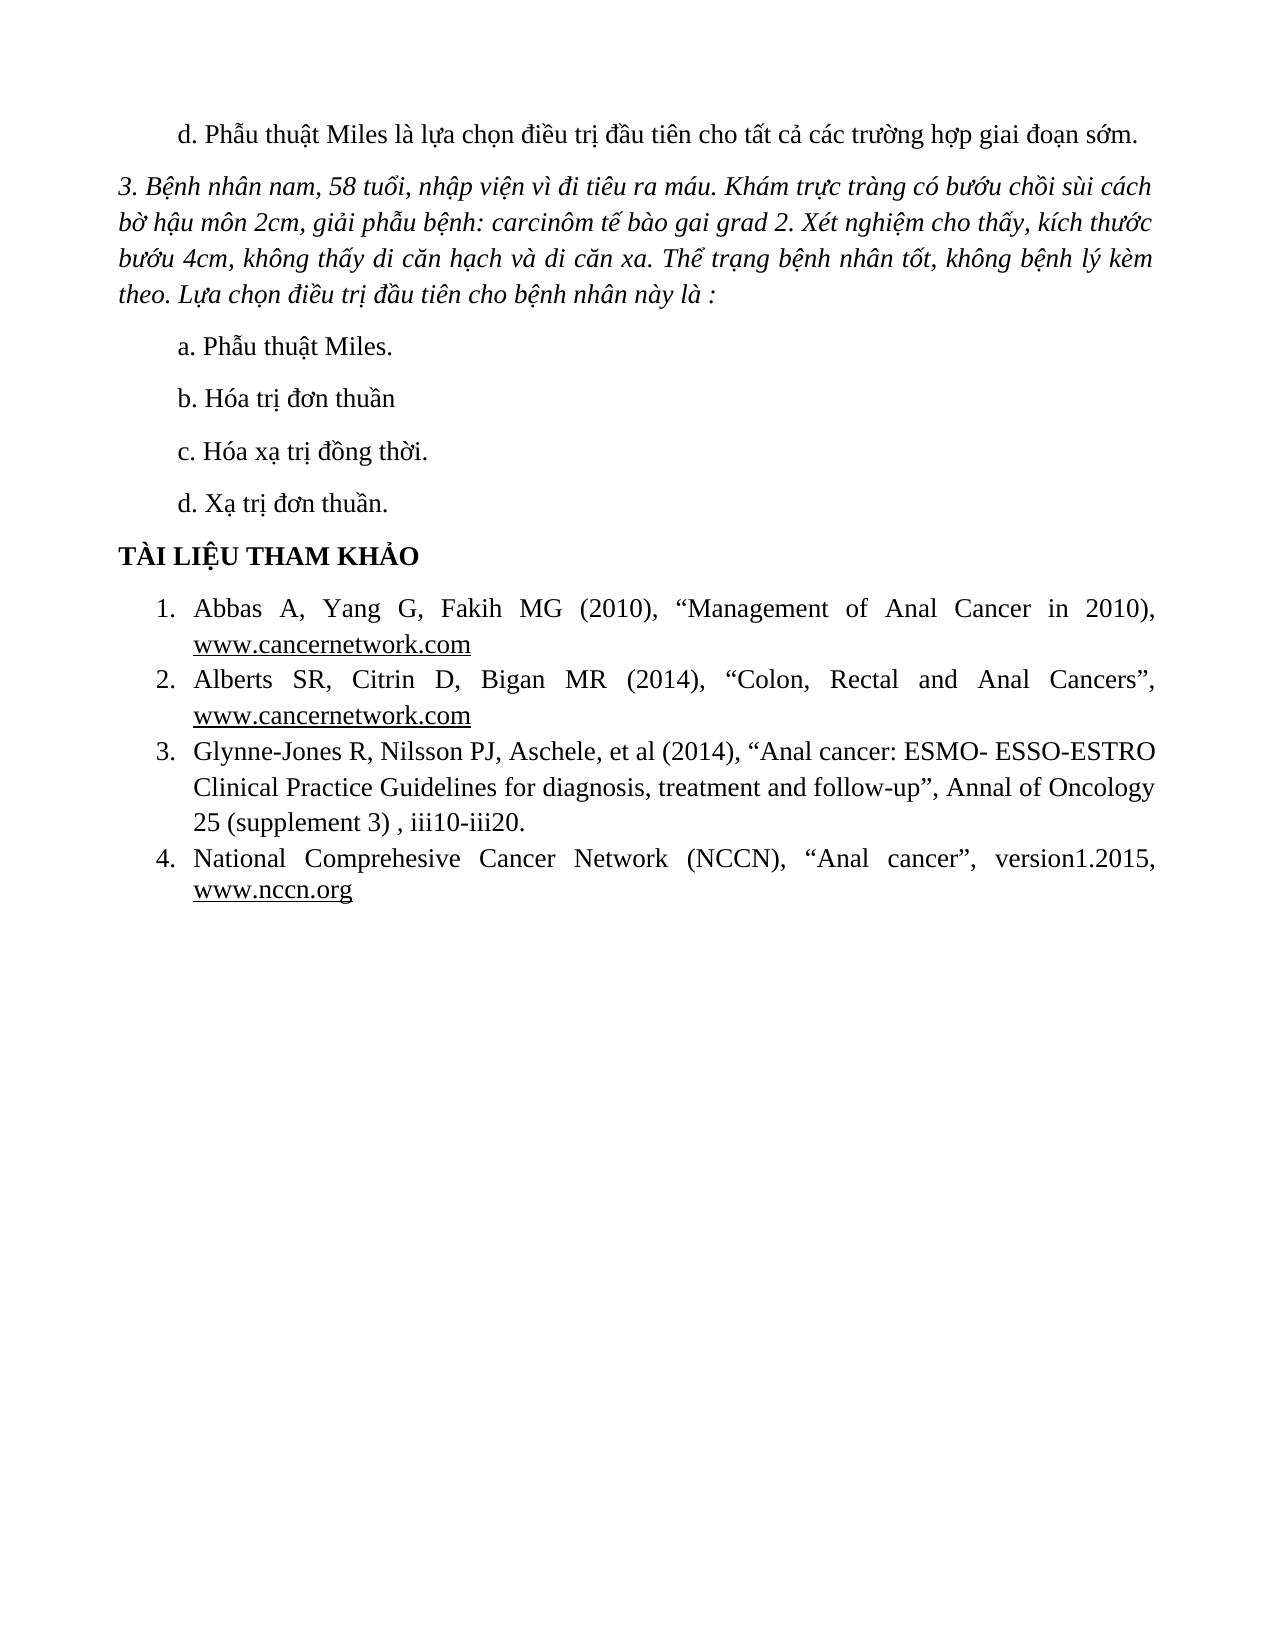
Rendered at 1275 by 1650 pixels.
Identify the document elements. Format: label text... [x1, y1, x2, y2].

text d. Phẫu thuật Miles là lựa chọn điều trị đầu tiên cho tất cả các trường hợp giai đoạn sớm. [118, 118, 1157, 149]
text c. Hóa xạ trị đồng thời. [118, 435, 1157, 466]
text 3. Bệnh nhân nam, 58 tuổi, nhập viện vì đi tiêu ra máu. Khám trực tràng có bướu chồi sùi cách bờ hậu môn 2cm, giải phẫu bệnh: carcinôm tế bào gai grad 2. Xét nghiệm cho thấy, kích thước bướu 4cm, không thấy di căn hạch và di căn xa. Thể trạng bệnh nhân tốt, không bệnh lý kèm theo. Lựa chọn điều trị đầu tiên cho bệnh nhân này là : [118, 171, 1157, 309]
text a. Phẫu thuật Miles. [118, 330, 1157, 361]
list Alberts SR, Citrin D, Bigan MR (2014), “Colon, Rectal and Anal Cancers”, www.cancernetwork.com [156, 663, 1157, 730]
text TÀI LIỆU THAM KHẢO [118, 540, 1157, 571]
list Abbas A, Yang G, Fakih MG (2010), “Management of Anal Cancer in 2010), www.cancernetwork.com [156, 592, 1157, 659]
text d. Xạ trị đơn thuần. [118, 487, 1157, 518]
list Glynne-Jones R, Nilsson PJ, Aschele, et al (2014), “Anal cancer: ESMO- ESSO-ESTRO Clinical Practice Guidelines for diagnosis, treatment and follow-up”, Annal of Oncology 25 (supplement 3) , iii10-iii20. [156, 735, 1157, 838]
list National Comprehesive Cancer Network (NCCN), “Anal cancer”, version1.2015, www.nccn.org [156, 842, 1157, 904]
text b. Hóa trị đơn thuần [118, 382, 1157, 414]
